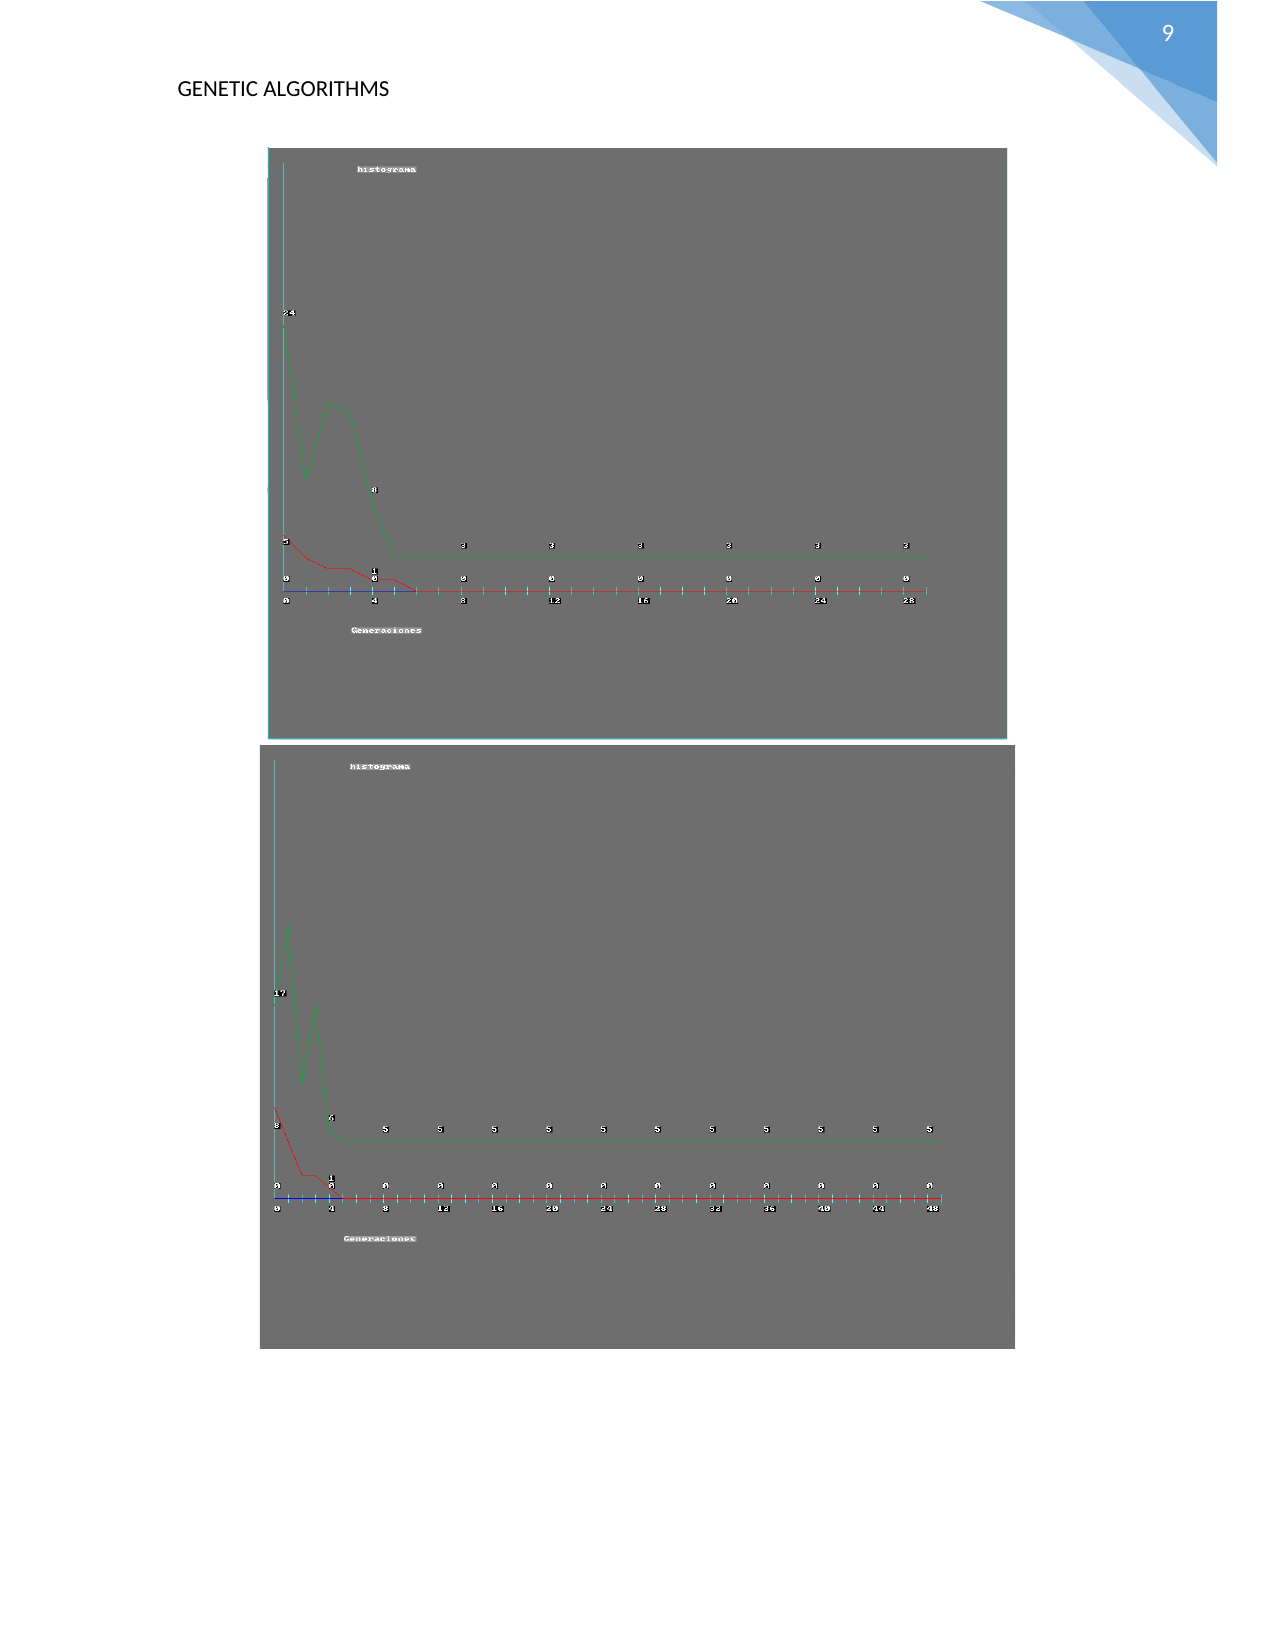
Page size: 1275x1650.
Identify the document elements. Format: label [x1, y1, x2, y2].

picture [259, 743, 1016, 1349]
picture [267, 1, 1218, 740]
